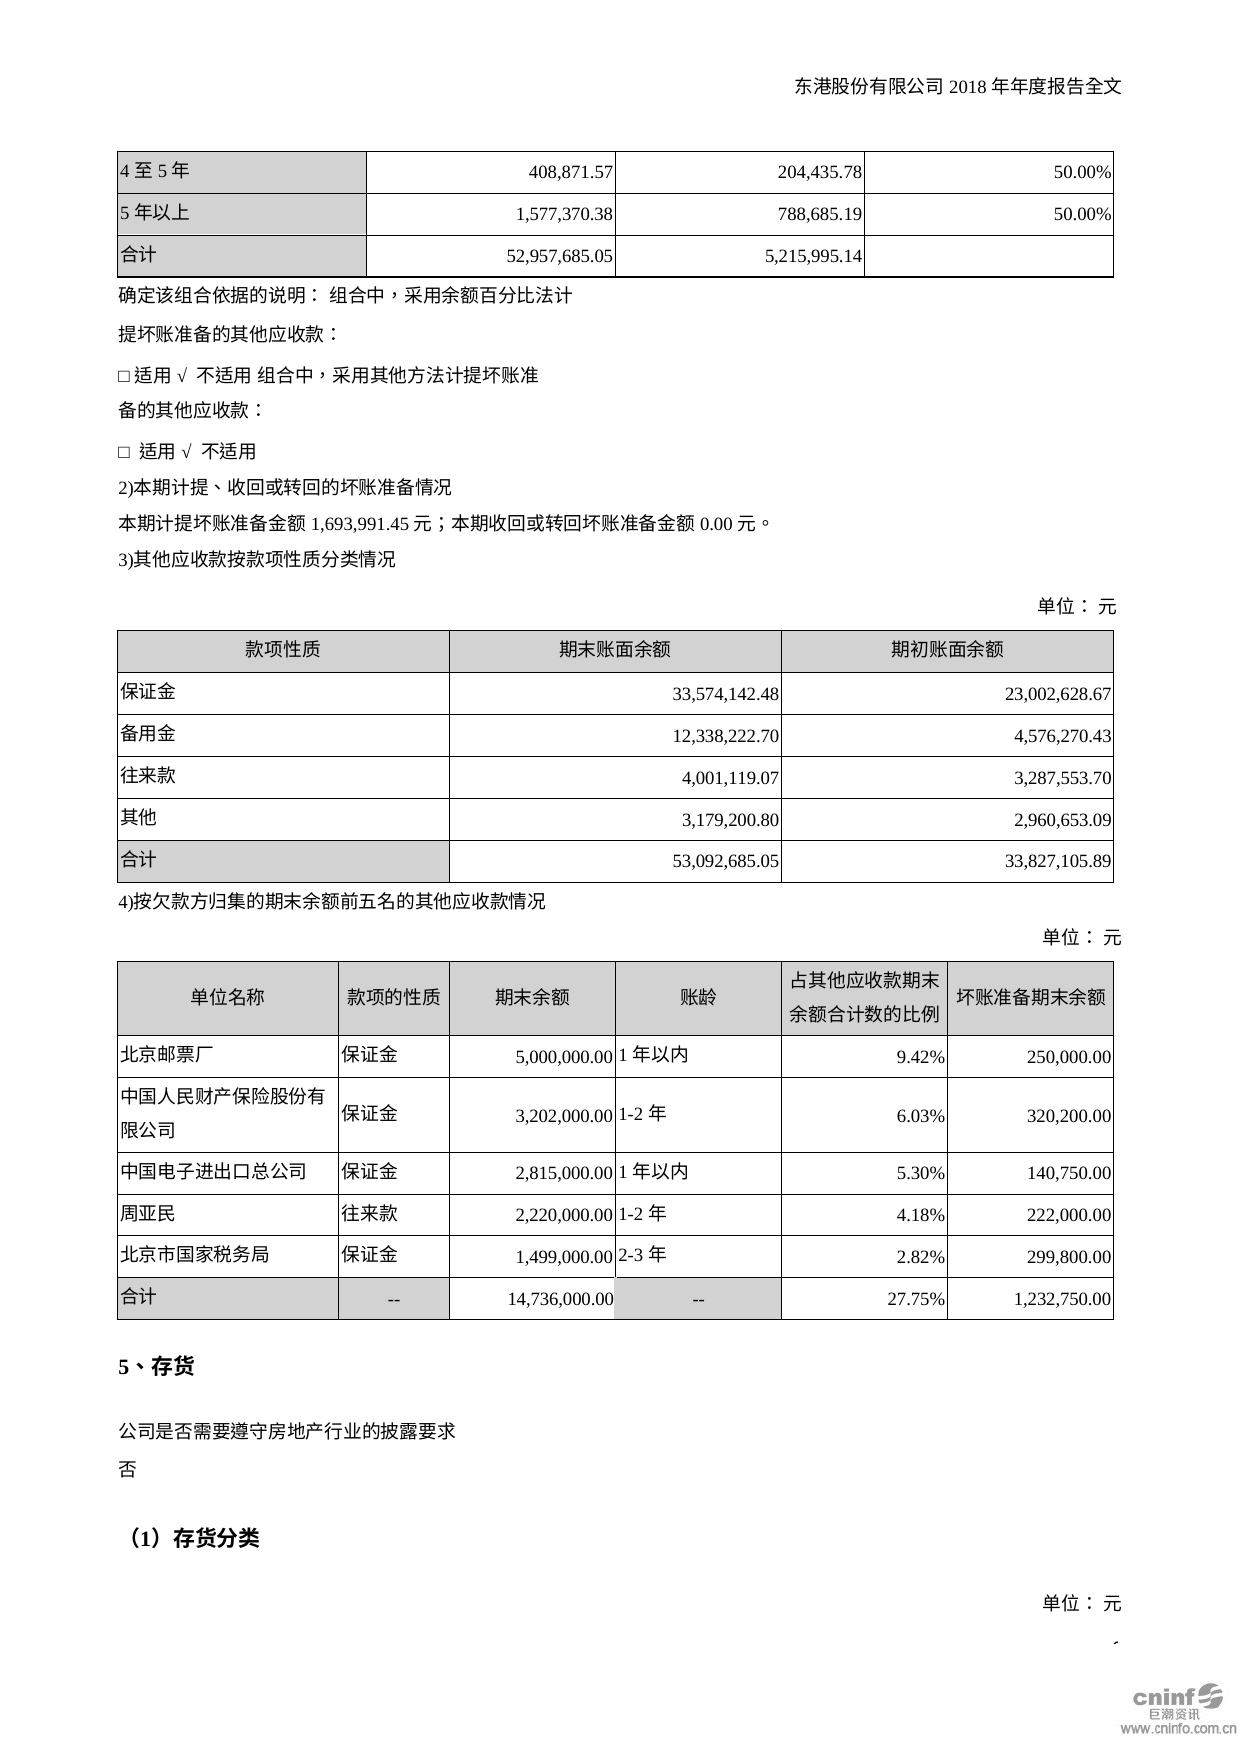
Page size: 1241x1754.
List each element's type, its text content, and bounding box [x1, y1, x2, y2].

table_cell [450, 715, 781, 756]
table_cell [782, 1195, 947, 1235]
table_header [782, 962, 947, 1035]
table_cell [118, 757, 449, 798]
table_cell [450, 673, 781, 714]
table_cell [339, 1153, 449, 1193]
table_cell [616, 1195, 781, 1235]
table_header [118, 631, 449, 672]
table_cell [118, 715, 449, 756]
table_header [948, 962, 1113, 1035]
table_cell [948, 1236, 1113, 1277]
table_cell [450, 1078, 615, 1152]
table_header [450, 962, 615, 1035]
text □ 适用 √ 不适用 [118, 438, 589, 463]
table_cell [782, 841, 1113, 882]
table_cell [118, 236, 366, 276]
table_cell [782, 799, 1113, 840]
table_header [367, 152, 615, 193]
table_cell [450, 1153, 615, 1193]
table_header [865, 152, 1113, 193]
text 本期计提坏账准备金额 1,693,991.45 元；本期收回或转回坏账准备金额 0.00 元。 [118, 510, 775, 536]
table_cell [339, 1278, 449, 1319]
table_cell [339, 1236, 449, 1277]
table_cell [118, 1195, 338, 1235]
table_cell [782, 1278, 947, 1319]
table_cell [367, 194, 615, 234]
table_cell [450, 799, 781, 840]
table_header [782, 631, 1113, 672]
picture [1115, 1680, 1240, 1737]
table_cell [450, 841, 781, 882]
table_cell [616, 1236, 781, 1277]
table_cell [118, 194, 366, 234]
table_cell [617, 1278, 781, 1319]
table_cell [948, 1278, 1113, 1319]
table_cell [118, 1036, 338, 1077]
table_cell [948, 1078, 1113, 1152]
subtitle （1）存货分类 [118, 1523, 1123, 1553]
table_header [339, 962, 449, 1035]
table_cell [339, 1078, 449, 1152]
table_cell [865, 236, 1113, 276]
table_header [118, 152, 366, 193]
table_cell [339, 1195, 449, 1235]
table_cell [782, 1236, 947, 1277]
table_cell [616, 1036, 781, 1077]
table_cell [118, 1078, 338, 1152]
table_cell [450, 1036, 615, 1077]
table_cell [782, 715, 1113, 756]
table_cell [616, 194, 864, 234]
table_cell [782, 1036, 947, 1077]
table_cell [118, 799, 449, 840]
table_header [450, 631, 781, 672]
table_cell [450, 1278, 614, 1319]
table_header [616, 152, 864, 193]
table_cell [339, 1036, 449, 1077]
text 单位： 元 [1037, 593, 1240, 619]
text □ 适用 √ 不适用 组合中，采用其他方法计提坏账准备的其他应收款： [118, 362, 551, 423]
text 公司是否需要遵守房地产行业的披露要求 否 [118, 1418, 458, 1482]
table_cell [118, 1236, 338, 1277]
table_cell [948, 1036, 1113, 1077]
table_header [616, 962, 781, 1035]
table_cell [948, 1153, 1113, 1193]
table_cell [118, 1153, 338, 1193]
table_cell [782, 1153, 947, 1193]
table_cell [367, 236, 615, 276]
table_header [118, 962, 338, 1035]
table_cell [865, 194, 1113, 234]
text 2)本期计提、收回或转回的坏账准备情况 [118, 474, 589, 499]
text 单位： 元 [102, 924, 1122, 950]
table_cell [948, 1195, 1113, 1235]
text 单位： 元 [102, 1591, 1122, 1616]
text 确定该组合依据的说明： 组合中，采用余额百分比法计提坏账准备的其他应收款： [118, 283, 589, 346]
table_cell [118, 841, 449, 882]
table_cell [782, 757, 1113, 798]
text 4)按欠款方归集的期末余额前五名的其他应收款情况 [118, 888, 1123, 913]
subtitle 5、存货 [118, 1351, 1123, 1381]
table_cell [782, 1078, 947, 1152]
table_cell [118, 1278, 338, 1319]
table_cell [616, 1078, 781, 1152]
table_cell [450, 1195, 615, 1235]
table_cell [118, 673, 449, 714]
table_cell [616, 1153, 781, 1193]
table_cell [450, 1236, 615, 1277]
text 3)其他应收款按款项性质分类情况 [118, 546, 589, 572]
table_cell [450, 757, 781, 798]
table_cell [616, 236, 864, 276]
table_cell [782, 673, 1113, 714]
